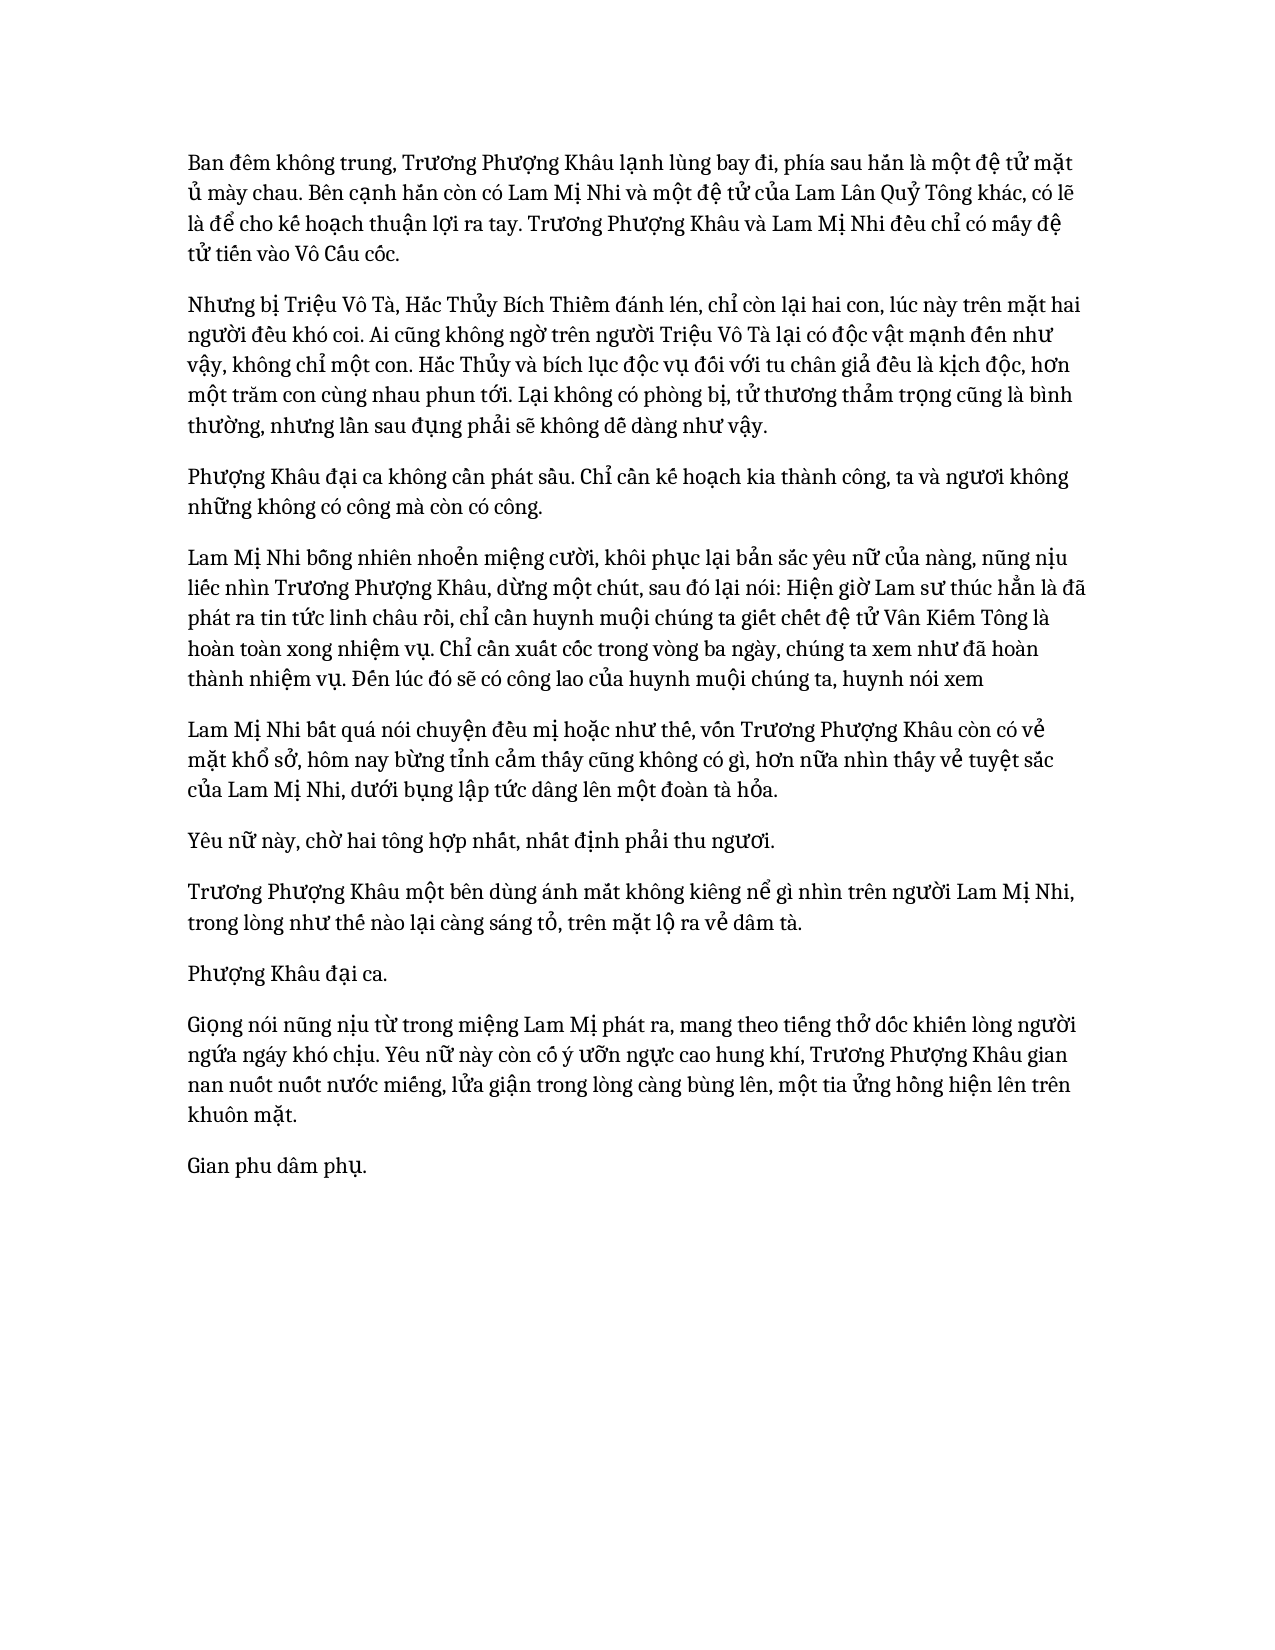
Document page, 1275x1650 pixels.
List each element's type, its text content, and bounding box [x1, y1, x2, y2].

text Trương Phượng Khâu một bên dùng ánh mắt không kiêng nể gì nhìn trên người Lam Mị Nhi, trong lòng như thế nào lại càng sáng tỏ, trên mặt lộ ra vẻ dâm tà. [187, 879, 1087, 936]
text Phượng Khâu đại ca. [187, 960, 1087, 987]
text Nhưng bị Triệu Vô Tà, Hắc Thủy Bích Thiềm đánh lén, chỉ còn lại hai con, lúc này trên mặt hai người đều khó coi. Ai cũng không ngờ trên người Triệu Vô Tà lại có độc vật mạnh đến như vậy, không chỉ một con. Hắc Thủy và bích lục độc vụ đối với tu chân giả đều là kịch độc, hơn một trăm con cùng nhau phun tới. Lại không có phòng bị, tử thương thảm trọng cũng là bình thường, nhưng lần sau đụng phải sẽ không dễ dàng như vậy. [187, 292, 1087, 439]
text Ban đêm không trung, Trương Phượng Khâu lạnh lùng bay đi, phía sau hắn là một đệ tử mặt ủ mày chau. Bên cạnh hắn còn có Lam Mị Nhi và một đệ tử của Lam Lân Quỷ Tông khác, có lẽ là để cho kế hoạch thuận lợi ra tay. Trương Phượng Khâu và Lam Mị Nhi đều chỉ có mấy đệ tử tiến vào Vô Cấu cốc. [187, 150, 1087, 267]
text Giọng nói nũng nịu từ trong miệng Lam Mị phát ra, mang theo tiếng thở dốc khiến lòng người ngứa ngáy khó chịu. Yêu nữ này còn cố ý ưỡn ngực cao hung khí, Trương Phượng Khâu gian nan nuốt nuốt nước miếng, lửa giận trong lòng càng bùng lên, một tia ửng hồng hiện lên trên khuôn mặt. [187, 1011, 1087, 1128]
text Lam Mị Nhi bỗng nhiên nhoẻn miệng cười, khôi phục lại bản sắc yêu nữ của nàng, nũng nịu liếc nhìn Trương Phượng Khâu, dừng một chút, sau đó lại nói: Hiện giờ Lam sư thúc hẳn là đã phát ra tin tức linh châu rồi, chỉ cần huynh muội chúng ta giết chết đệ tử Vân Kiếm Tông là hoàn toàn xong nhiệm vụ. Chỉ cần xuất cốc trong vòng ba ngày, chúng ta xem như đã hoàn thành nhiệm vụ. Đến lúc đó sẽ có công lao của huynh muội chúng ta, huynh nói xem [187, 545, 1087, 692]
text Lam Mị Nhi bất quá nói chuyện đều mị hoặc như thế, vốn Trương Phượng Khâu còn có vẻ mặt khổ sở, hôm nay bừng tỉnh cảm thấy cũng không có gì, hơn nữa nhìn thấy vẻ tuyệt sắc của Lam Mị Nhi, dưới bụng lập tức dâng lên một đoàn tà hỏa. [187, 717, 1087, 803]
text Yêu nữ này, chờ hai tông hợp nhất, nhất định phải thu ngươi. [187, 828, 1087, 854]
text Gian phu dâm phụ. [187, 1153, 1087, 1179]
text Phượng Khâu đại ca không cần phát sầu. Chỉ cần kế hoạch kia thành công, ta và ngươi không những không có công mà còn có công. [187, 463, 1087, 520]
